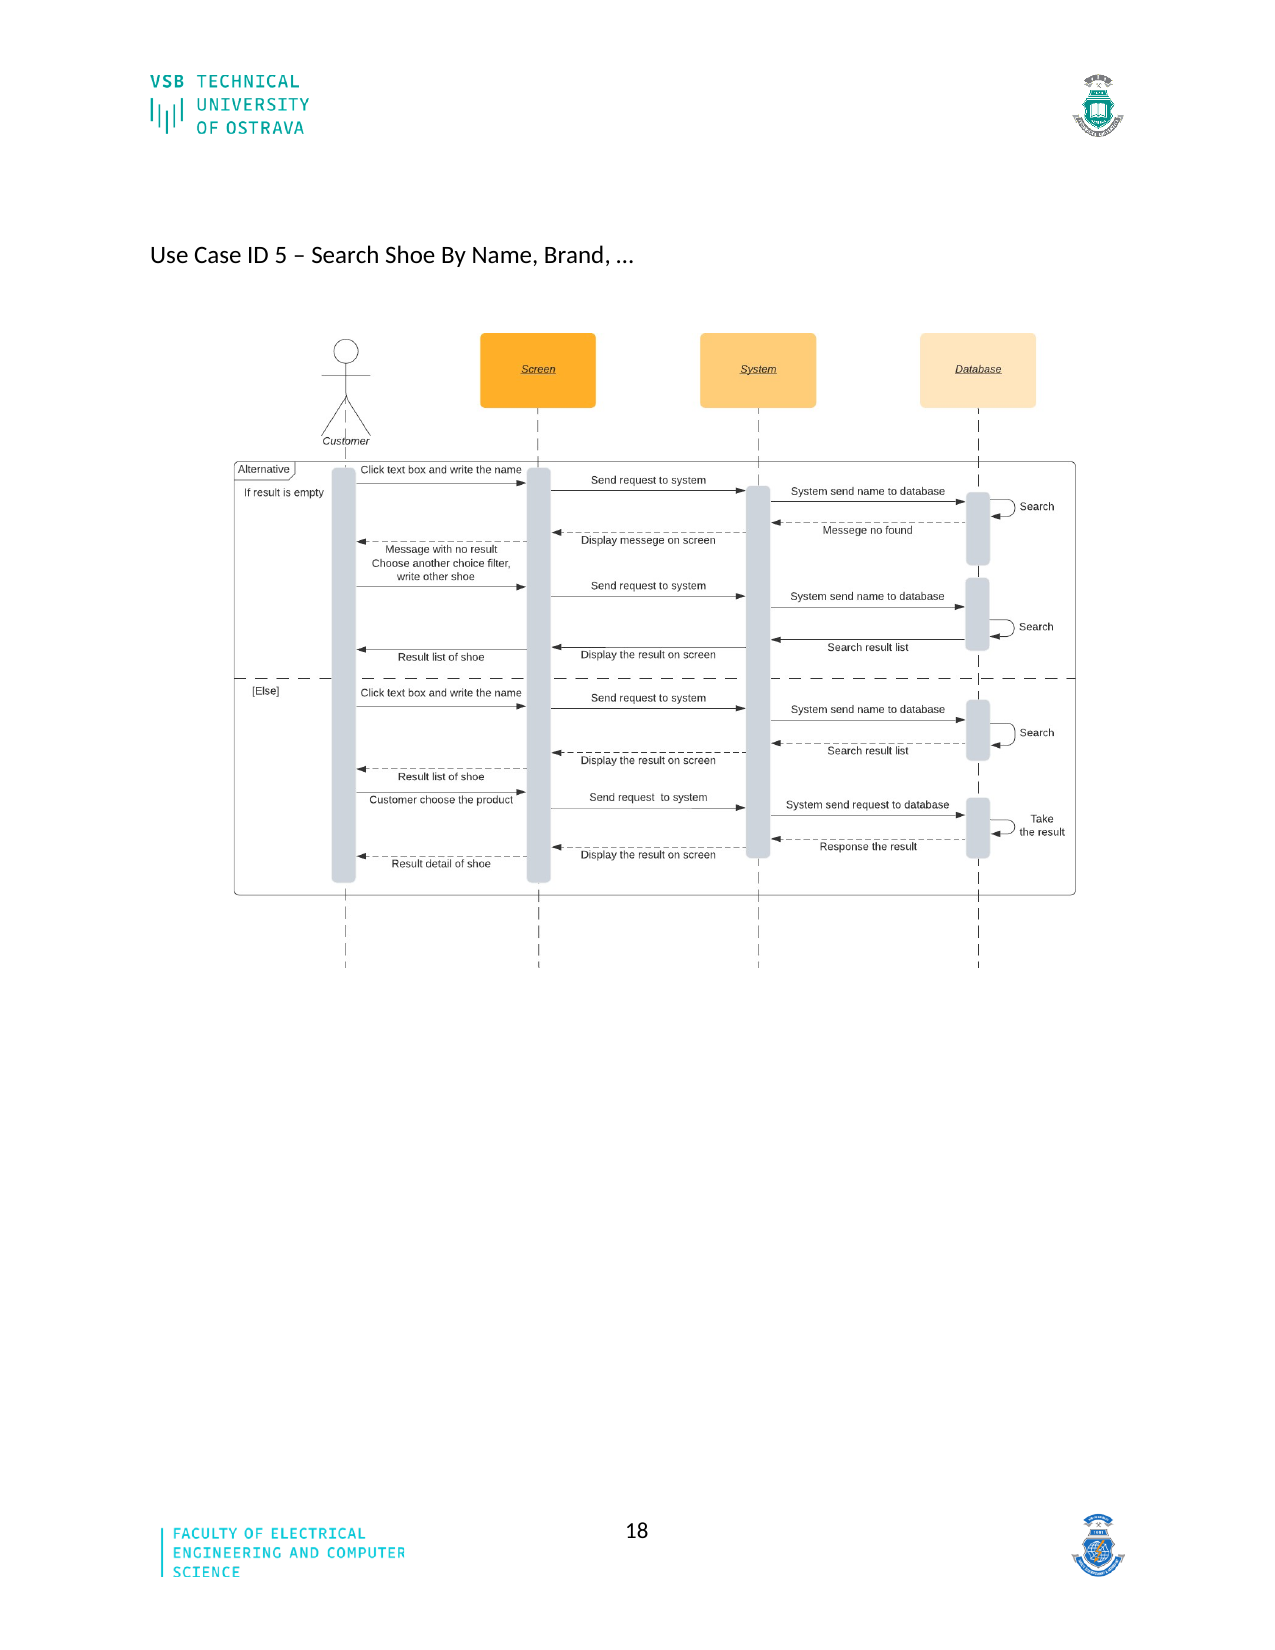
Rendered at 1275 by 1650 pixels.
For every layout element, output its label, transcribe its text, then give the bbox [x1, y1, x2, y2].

text Use Case ID 5 – Search Shoe By Name, Brand, … [150, 239, 1206, 270]
picture [1072, 74, 1124, 137]
picture [160, 1527, 405, 1577]
picture [150, 75, 309, 134]
picture [1070, 1513, 1125, 1577]
picture [233, 333, 1076, 968]
